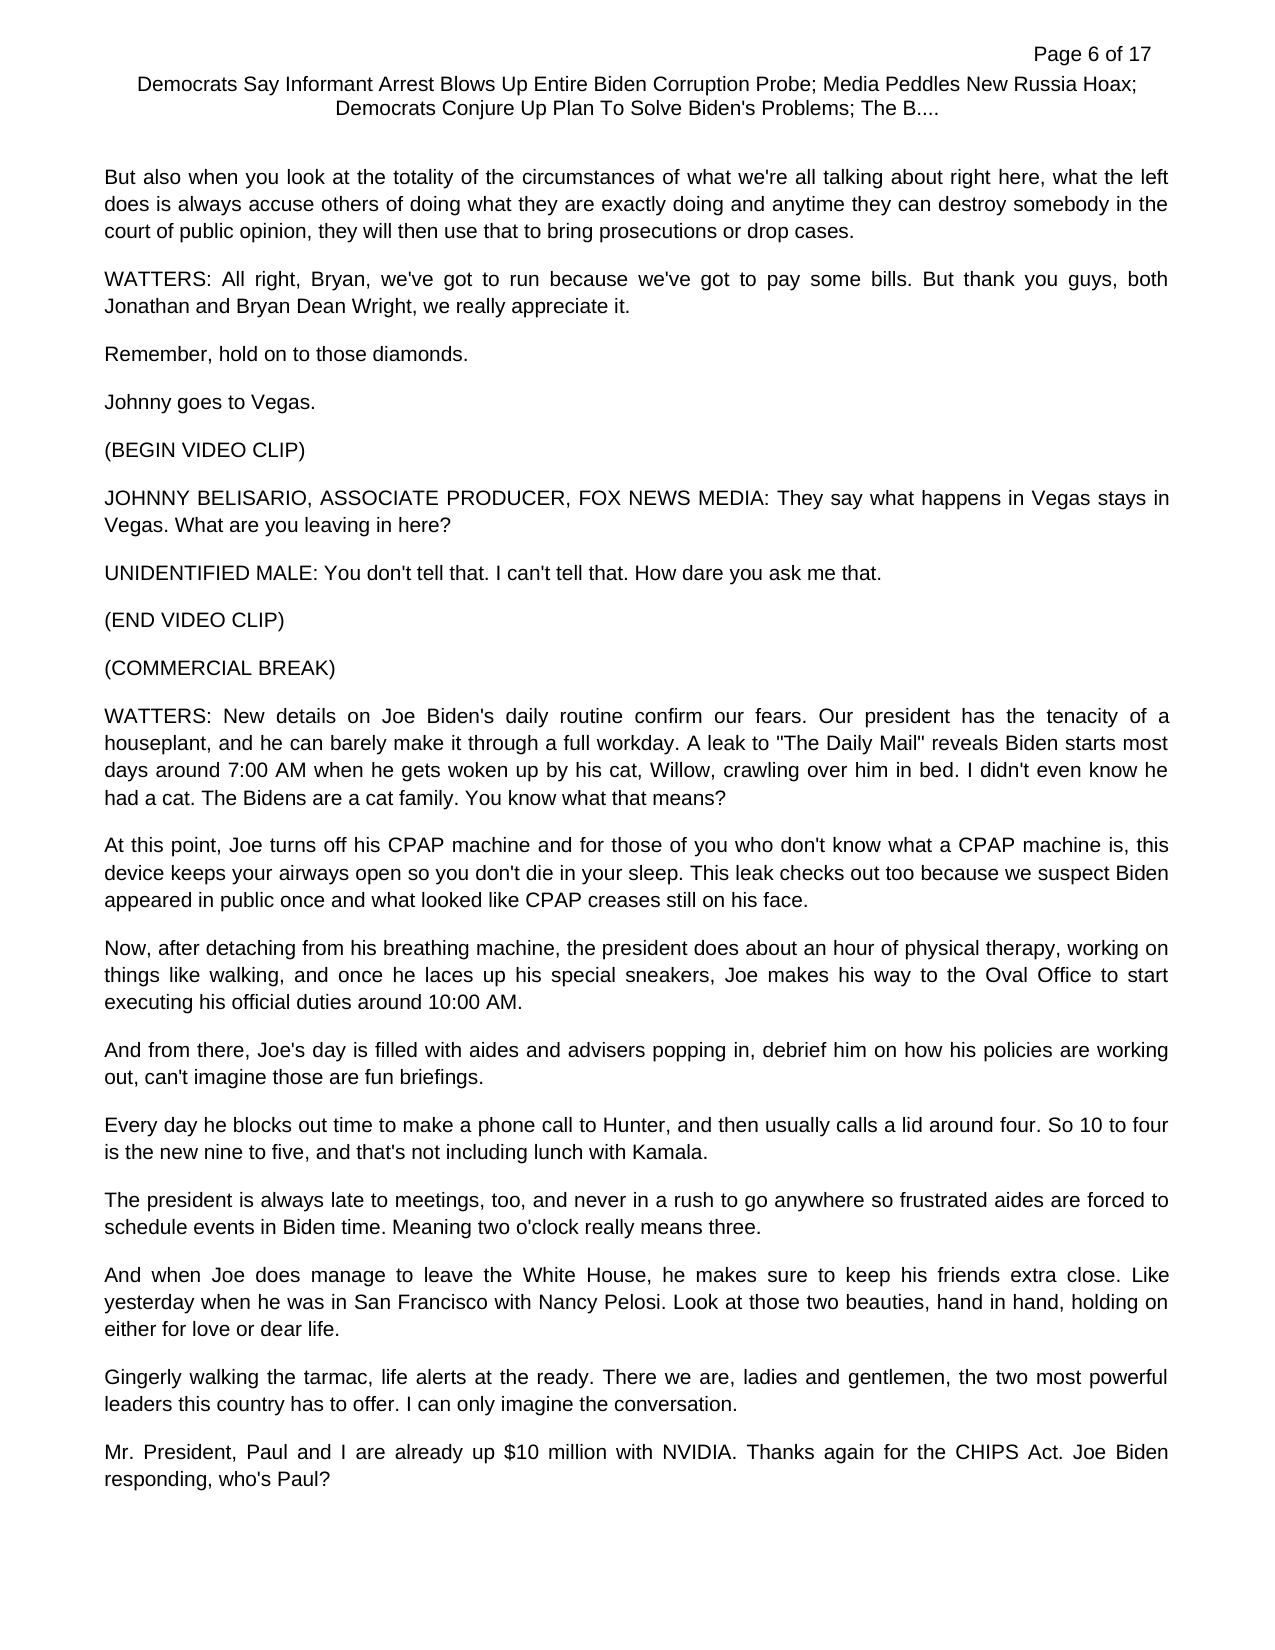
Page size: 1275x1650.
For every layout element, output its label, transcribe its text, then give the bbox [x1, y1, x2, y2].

text And from there, Joe's day is filled with aides and advisers popping in, debrief him on how his policies are working out, can't imagine those are fun briefings. [104, 1034, 1171, 1088]
text The president is always late to meetings, too, and never in a rush to go anywhere so frustrated aides are forced to schedule events in Biden time. Meaning two o'clock really means three. [104, 1184, 1171, 1238]
text But also when you look at the totality of the circumstances of what we're all talking about right here, what the left does is always accuse others of doing what they are exactly doing and anytime they can destroy somebody in the court of public opinion, they will then use that to bring prosecutions or drop cases. [104, 161, 1171, 243]
text UNIDENTIFIED MALE: You don't tell that. I can't tell that. How dare you ask me that. [104, 557, 1171, 584]
text (BEGIN VIDEO CLIP) [104, 434, 1171, 461]
text JOHNNY BELISARIO, ASSOCIATE PRODUCER, FOX NEWS MEDIA: They say what happens in Vegas stays in Vegas. What are you leaving in here? [104, 482, 1171, 536]
text Every day he blocks out time to make a phone call to Hunter, and then usually calls a lid around four. So 10 to four is the new nine to five, and that's not including lunch with Kamala. [104, 1109, 1171, 1163]
text Now, after detaching from his breathing machine, the president does about an hour of physical therapy, working on things like walking, and once he laces up his special sneakers, Joe makes his way to the Oval Office to start executing his official duties around 10:00 AM. [104, 932, 1171, 1013]
text (END VIDEO CLIP) [104, 605, 1171, 632]
text WATTERS: All right, Bryan, we've got to run because we've got to pay some bills. But thank you guys, both Jonathan and Bryan Dean Wright, we really appreciate it. [104, 263, 1171, 318]
text Gingerly walking the tarmac, life alerts at the ready. There we are, ladies and gentlemen, the two most powerful leaders this country has to offer. I can only imagine the conversation. [104, 1361, 1171, 1416]
text (COMMERCIAL BREAK) [104, 653, 1171, 680]
text Johnny goes to Vegas. [104, 386, 1171, 413]
text And when Joe does manage to leave the White House, he makes sure to keep his friends extra close. Like yesterday when he was in San Francisco with Nancy Pelosi. Look at those two beauties, hand in hand, holding on either for love or dear life. [104, 1259, 1171, 1341]
text WATTERS: New details on Joe Biden's daily routine confirm our fears. Our president has the tenacity of a houseplant, and he can barely make it through a full workday. A leak to "The Daily Mail" reveals Biden starts most days around 7:00 AM when he gets woken up by his cat, Willow, crawling over him in bed. I didn't even know he had a cat. The Bidens are a cat family. You know what that means? [104, 701, 1171, 809]
text Remember, hold on to those diamonds. [104, 338, 1171, 366]
text At this point, Joe turns off his CPAP machine and for those of you who don't know what a CPAP machine is, this device keeps your airways open so you don't die in your sleep. This leak checks out too because we suspect Biden appeared in public once and what looked like CPAP creases still on his face. [104, 830, 1171, 911]
text Mr. President, Paul and I are already up $10 million with NVIDIA. Thanks again for the CHIPS Act. Joe Biden responding, who's Paul? [104, 1436, 1171, 1491]
